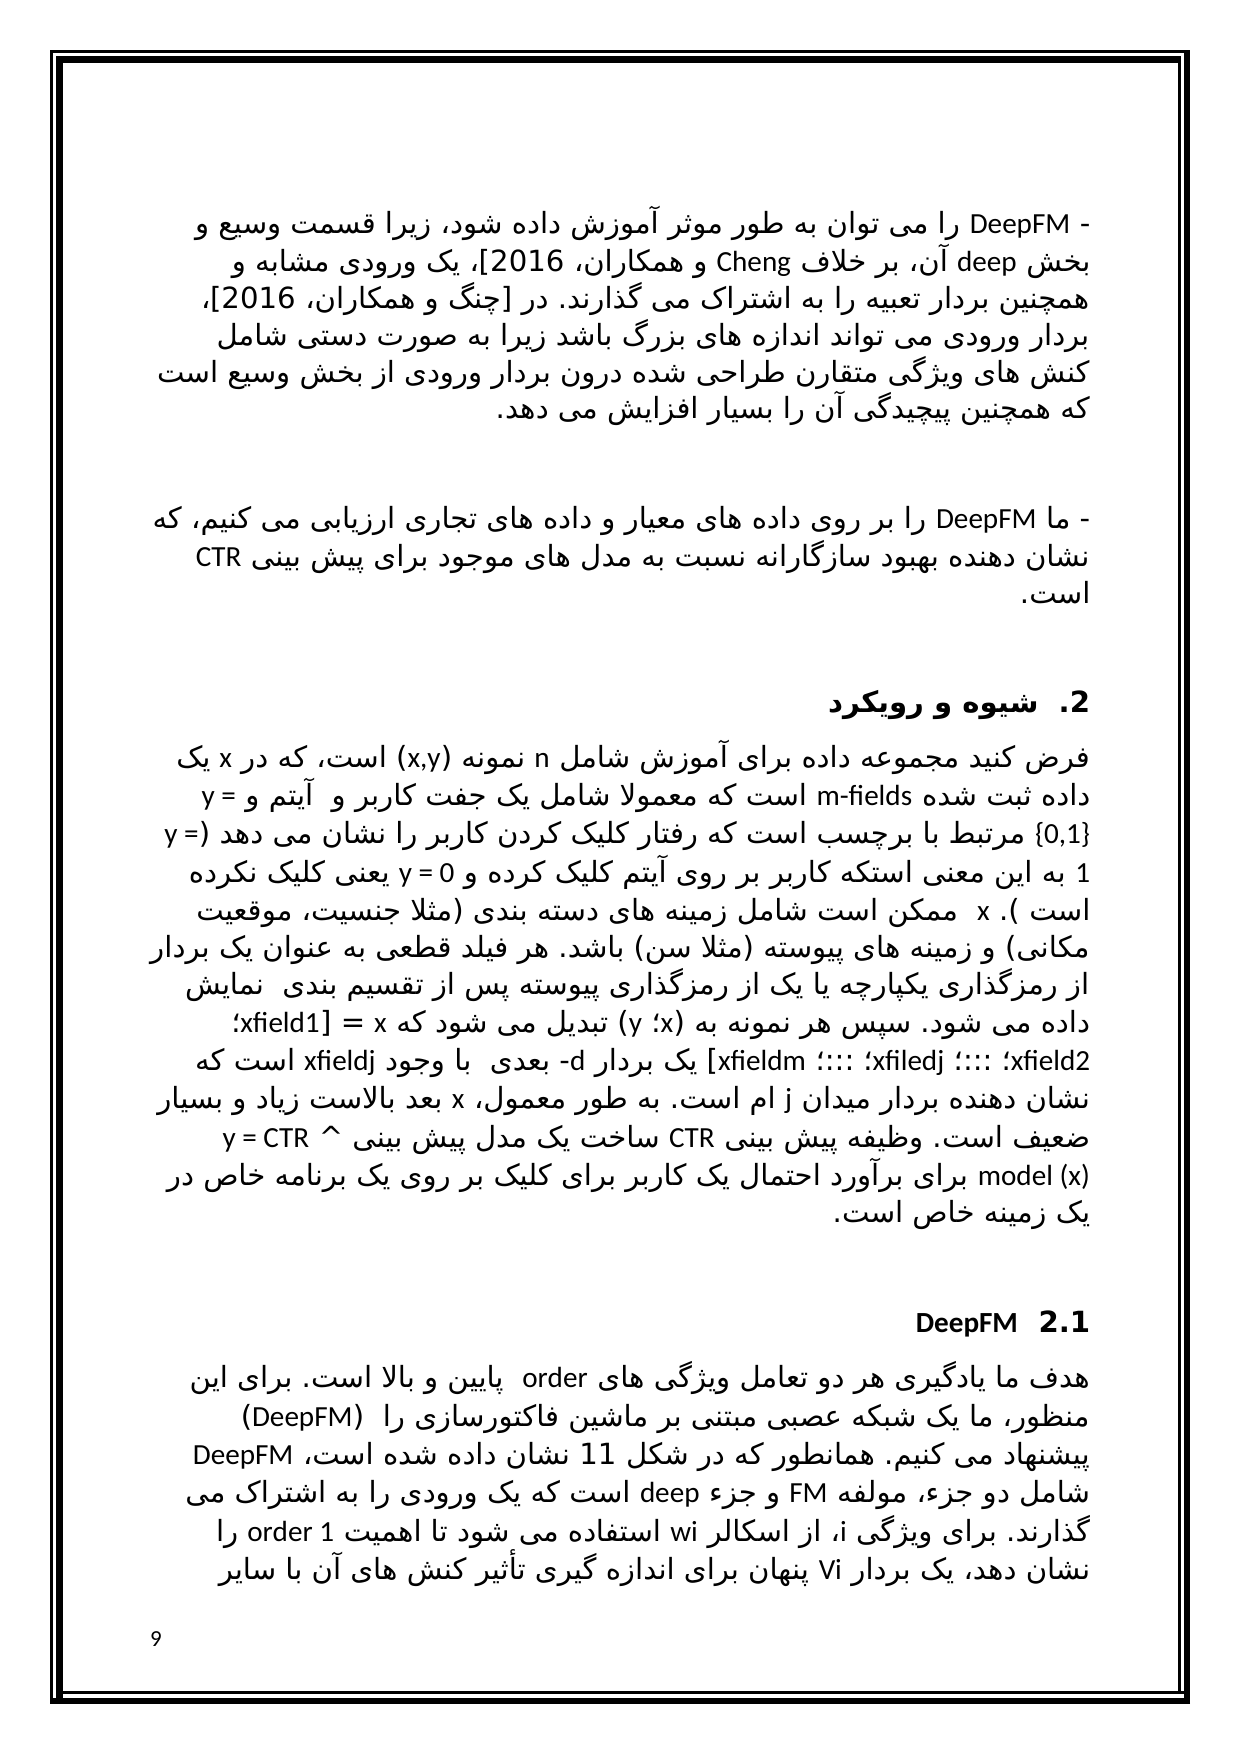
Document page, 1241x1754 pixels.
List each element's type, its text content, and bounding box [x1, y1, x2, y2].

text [150, 1359, 1090, 1587]
text 2. شیوه و رویکرد [150, 685, 1090, 719]
text - ما DeepFM را بر روی داده های معیار و داده های تجاری ارزیابی می کنیم، که نشان دهنده بهبود سازگارانه نسبت به مدل های موجود برای پیش بینی CTR است. [150, 500, 1090, 611]
text 2.1 DeepFM [150, 1304, 1090, 1340]
text - DeepFM را می توان به طور موثر آموزش داده شود، زیرا قسمت وسیع و بخش deep آن، بر خلاف Cheng و همکاران، 2016]، یک ورودی مشابه و همچنین بردار تعبیه را به اشتراک می گذارند. در [چنگ و همکاران، 2016]، بردار ورودی می تواند اندازه های بزرگ باشد زیرا به صورت دستی شامل کنش های ویژگی متقارن طراحی شده درون بردار ورودی از بخش وسیع است که همچنین پیچیدگی آن را بسیار افزایش می دهد. [150, 205, 1090, 426]
text فرض کنید مجموعه داده برای آموزش شامل n نمونه (x,y) است، که در x یک داده ثبت شده m-fields است که معمولا شامل یک جفت کاربر و آیتم و y = {0,1} مرتبط با برچسب است که رفتار کلیک کردن کاربر را نشان می دهد (y = 1 به این معنی استکه کاربر بر روی آیتم کلیک کرده و y = 0 یعنی کلیک نکرده است ). x ممکن است شامل زمینه های دسته بندی (مثلا جنسیت، موقعیت مکانی) و زمینه های پیوسته (مثلا سن) باشد. هر فیلد قطعی به عنوان یک بردار از رمزگذاری یکپارچه یا یک از رمزگذاری پیوسته پس از تقسیم بندی نمایش داده می شود. سپس هر نمونه به (x؛ y) تبدیل می شود که x = [xfield1؛ xfield2؛ :::؛ xfiledj؛ :::؛ xfieldm] یک بردار d- بعدی با وجود xfieldj است که نشان دهنده بردار میدان j ام است. به طور معمول، x بعد بالاست زیاد و بسیار ضعیف است. وظیفه پیش بینی CTR ساخت یک مدل پیش بینی ^ y = CTR model (x) برای برآورد احتمال یک کاربر برای کلیک بر روی یک برنامه خاص در یک زمینه خاص است. [150, 739, 1090, 1230]
